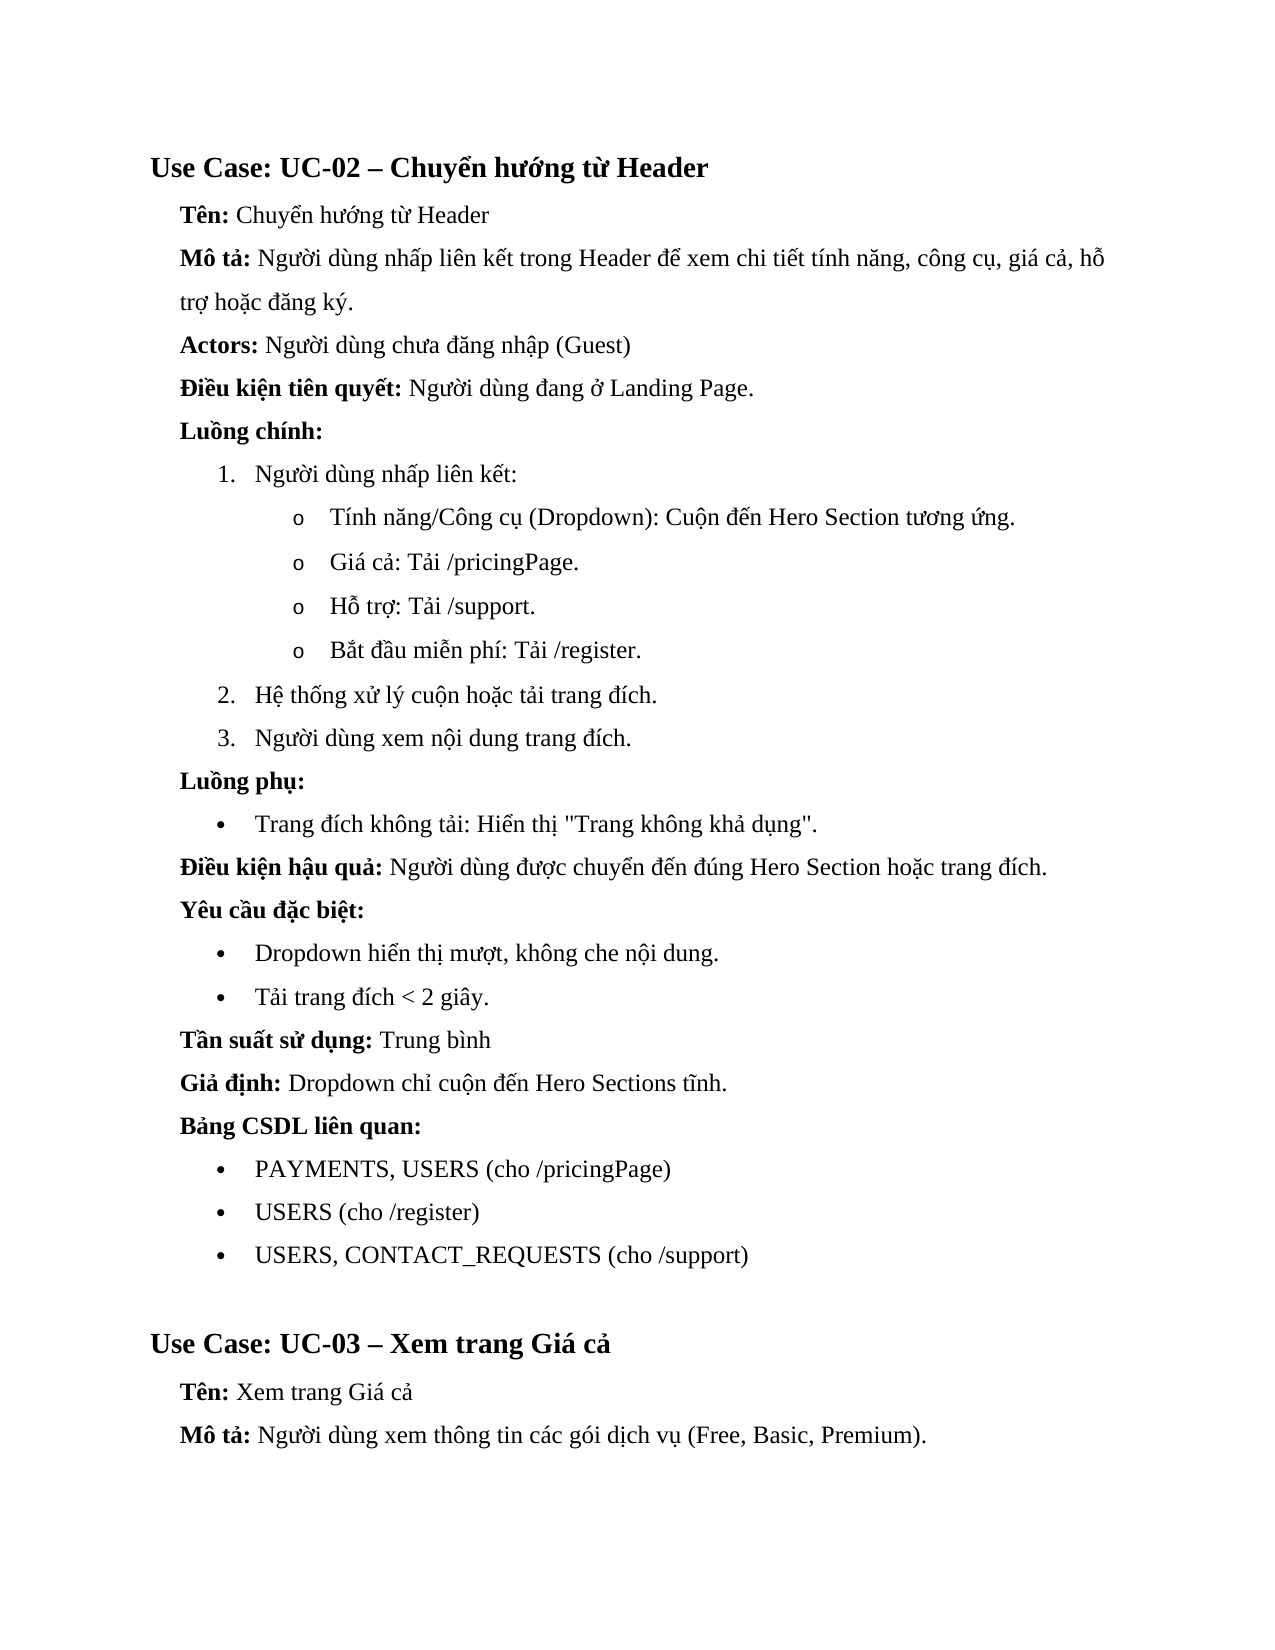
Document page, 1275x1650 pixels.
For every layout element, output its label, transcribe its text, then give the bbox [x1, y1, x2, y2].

text Luồng chính: [179, 416, 1125, 445]
list Người dùng xem nội dung trang đích. [217, 723, 1125, 752]
list Tải trang đích < 2 giây. [217, 982, 1125, 1010]
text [179, 1377, 1125, 1449]
list Bắt đầu miễn phí: Tải /register. [292, 635, 1125, 665]
list Người dùng nhấp liên kết: [217, 459, 1125, 488]
list Hệ thống xử lý cuộn hoặc tải trang đích. [217, 680, 1125, 708]
list Hỗ trợ: Tải /support. [292, 591, 1125, 621]
list Tính năng/Công cụ (Dropdown): Cuộn đến Hero Section tương ứng. [292, 502, 1125, 532]
text Điều kiện hậu quả: Người dùng được chuyển đến đúng Hero Section hoặc trang đích. Yêu cầu đặc biệt: [179, 852, 1125, 924]
list Trang đích không tải: Hiển thị "Trang không khả dụng". [217, 809, 1125, 838]
list PAYMENTS, USERS (cho /pricingPage) [217, 1154, 1125, 1183]
list USERS (cho /register) [217, 1197, 1125, 1226]
list Dropdown hiển thị mượt, không che nội dung. [217, 938, 1125, 967]
subtitle Use Case: UC-02 – Chuyển hướng từ Header [150, 150, 1125, 183]
list USERS, CONTACT_REQUESTS (cho /support) [217, 1240, 1125, 1269]
text Luồng phụ: [179, 766, 1125, 795]
text Tần suất sử dụng: Trung bình Giả định: Dropdown chỉ cuộn đến Hero Sections tĩnh. Bảng CSDL liên quan: [179, 1025, 1125, 1140]
list Giá cả: Tải /pricingPage. [292, 547, 1125, 576]
text Tên: Chuyển hướng từ Header Mô tả: Người dùng nhấp liên kết trong Header để xem chi tiết tính năng, công cụ, giá cả, hỗ trợ hoặc đăng ký. Actors: Người dùng chưa đăng nhập (Guest) Điều kiện tiên quyết: Người dùng đang ở Landing Page. [179, 200, 1125, 402]
subtitle Use Case: UC-03 – Xem trang Giá cả [150, 1327, 1125, 1360]
